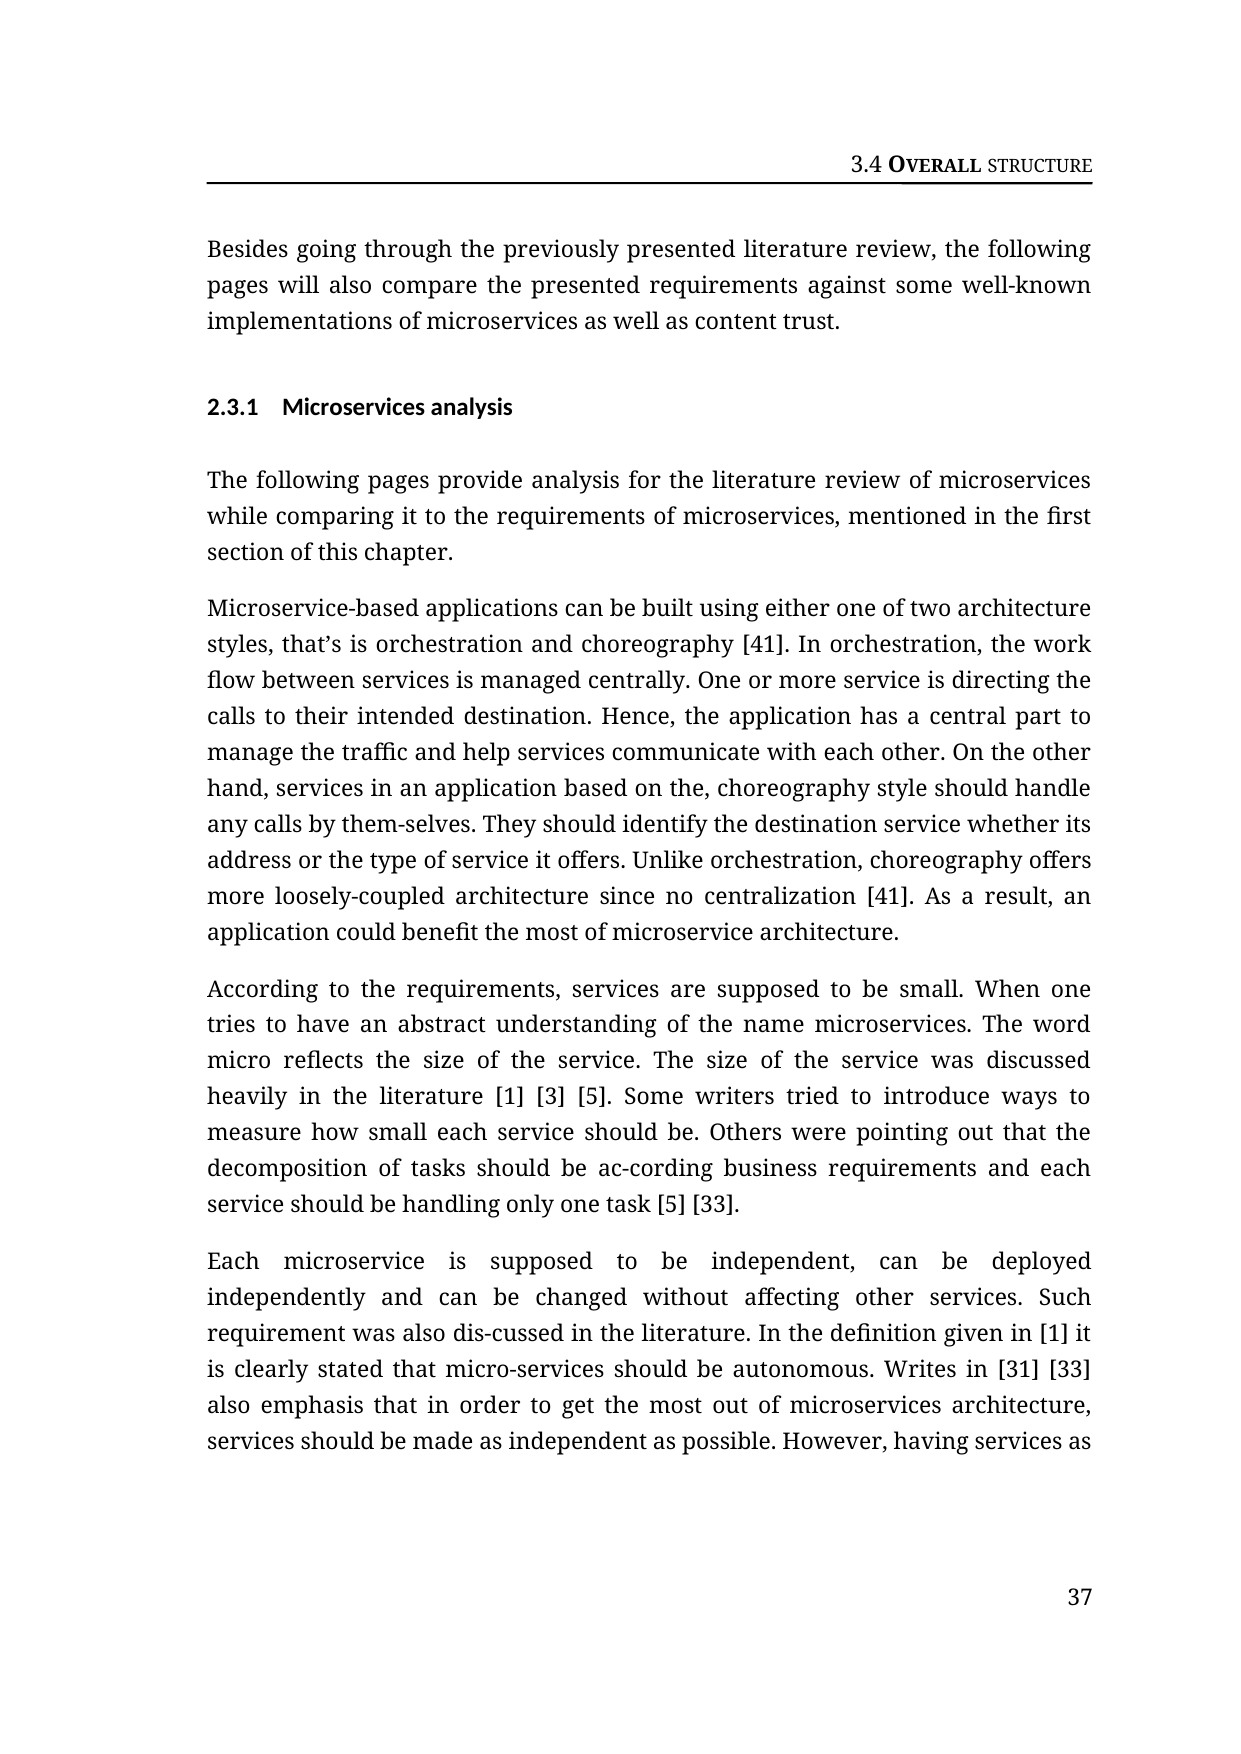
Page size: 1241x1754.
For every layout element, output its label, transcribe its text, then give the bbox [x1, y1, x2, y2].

subtitle Microservices analysis [207, 391, 1092, 422]
text Besides going through the previously presented literature review, the following pages will also compare the presented requirements against some well-known implementations of microservices as well as content trust. [207, 233, 1092, 336]
text The following pages provide analysis for the literature review of microservices while comparing it to the requirements of microservices, mentioned in the first section of this chapter. [207, 464, 1092, 567]
text Microservice-based applications can be built using either one of two architecture styles, that’s is orchestration and choreography [41]. In orchestration, the work flow between services is managed centrally. One or more service is directing the calls to their intended destination. Hence, the application has a central part to manage the traffic and help services communicate with each other. On the other hand, services in an application based on the, choreography style should handle any calls by them-selves. They should identify the destination service whether its address or the type of service it offers. Unlike orchestration, choreography offers more loosely-coupled architecture since no centralization [41]. As a result, an application could benefit the most of microservice architecture. [207, 592, 1092, 947]
text According to the requirements, services are supposed to be small. When one tries to have an abstract understanding of the name microservices. The word micro reflects the size of the service. The size of the service was discussed heavily in the literature [1] [3] [5]. Some writers tried to introduce ways to measure how small each service should be. Others were pointing out that the decomposition of tasks should be ac-cording business requirements and each service should be handling only one task [5] [33]. [207, 972, 1092, 1219]
